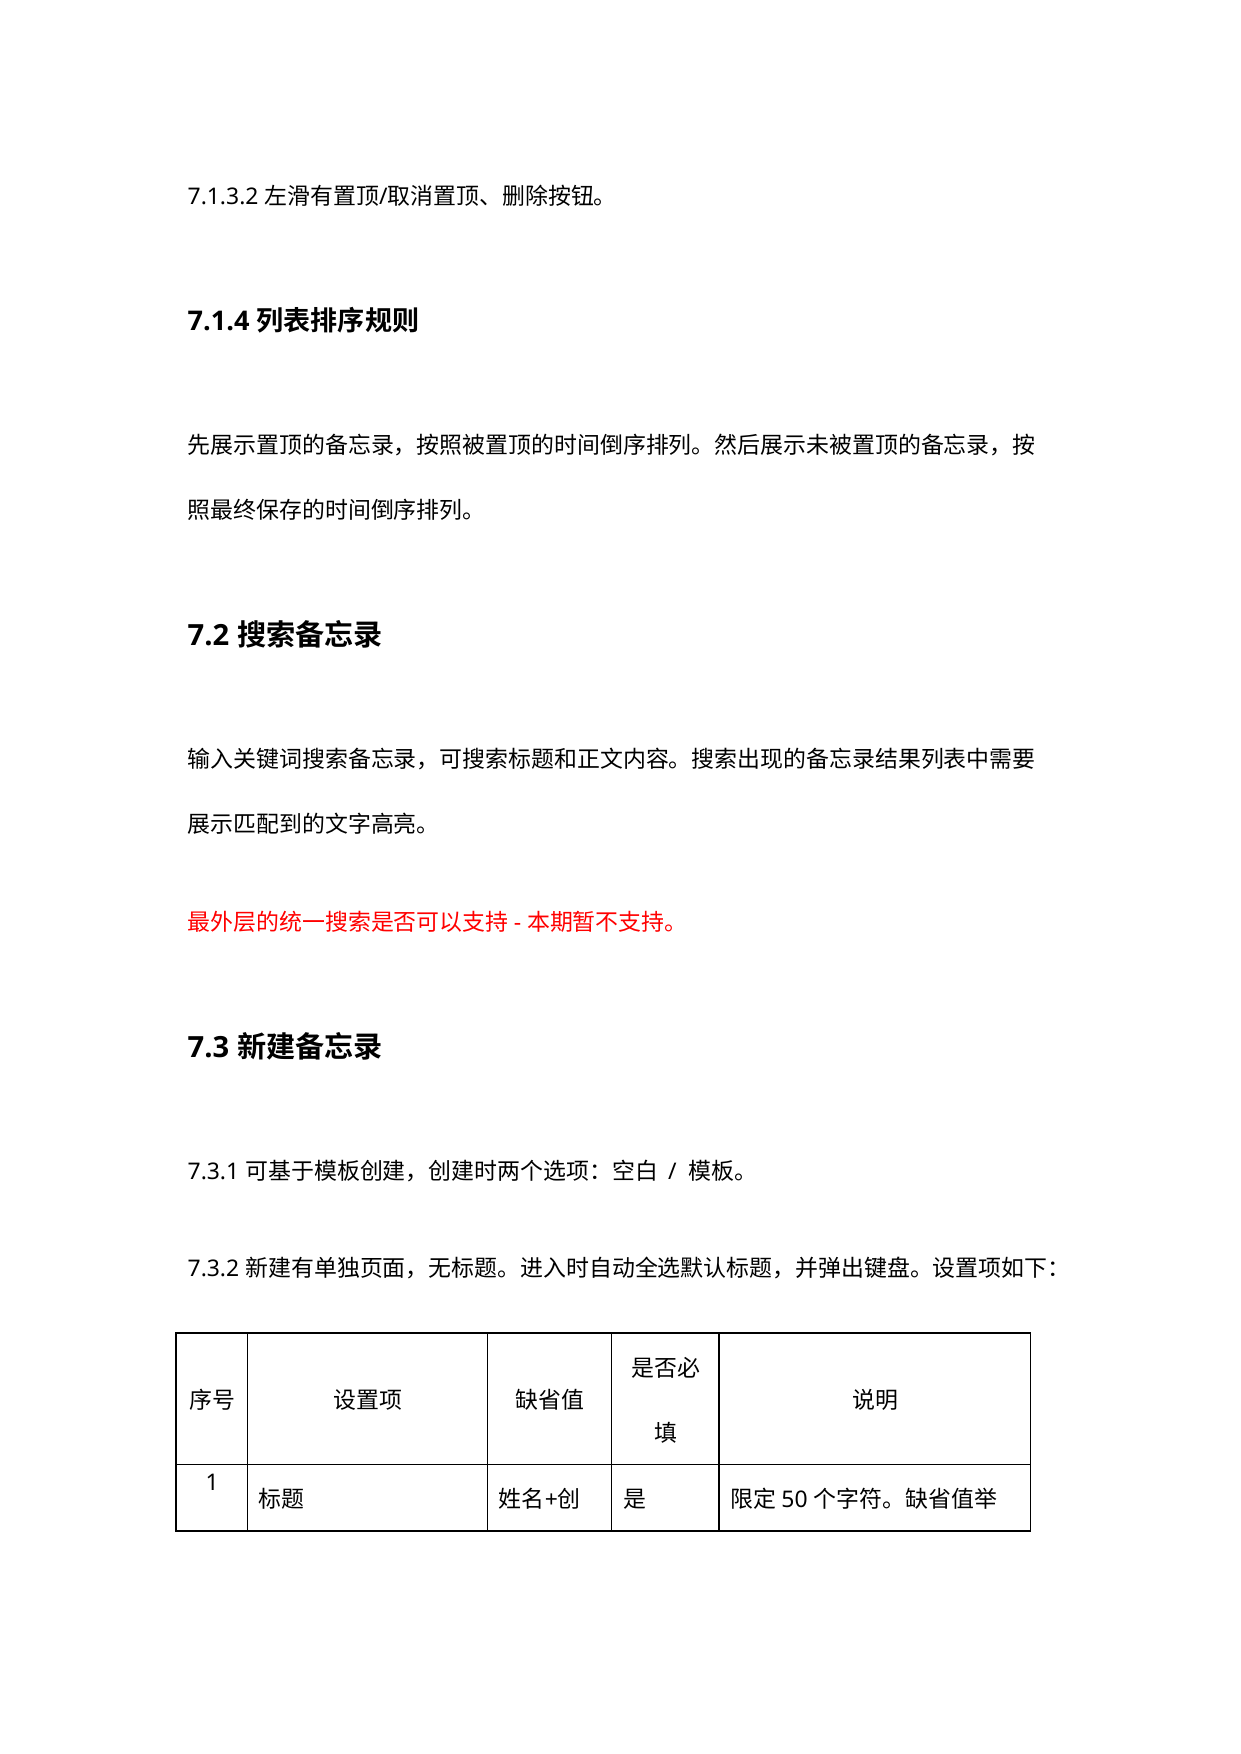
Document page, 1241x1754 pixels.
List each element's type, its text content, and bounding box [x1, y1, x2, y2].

text 7.1.4 列表排序规则 [187, 287, 1053, 352]
text 7.2 搜索备忘录 [187, 601, 1053, 666]
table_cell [720, 1465, 1030, 1530]
text 7.1.3.2 左滑有置顶/取消置顶、删除按钮。 [187, 162, 1053, 227]
table_header 序号 [177, 1334, 247, 1463]
text 输入关键词搜索备忘录，可搜索标题和正文内容。搜索出现的备忘录结果列表中需要展示匹配到的文字高亮。 [187, 725, 1053, 855]
table_cell 1 [177, 1465, 247, 1530]
text 最外层的统一搜索是否可以支持 - 本期暂不支持。 [187, 888, 1053, 953]
text 7.3.1 可基于模板创建，创建时两个选项：空白 / 模板。 [187, 1137, 1053, 1202]
table_cell 标题 [248, 1465, 487, 1530]
table_cell 是 [612, 1465, 718, 1530]
text 7.3 新建备忘录 [187, 1012, 1053, 1077]
table_header 设置项 [248, 1334, 487, 1463]
table_header 是否必填 [612, 1334, 718, 1463]
table_header 缺省值 [488, 1334, 611, 1463]
table_cell 姓名+创建时间（年月日时分） [488, 1465, 611, 1530]
table_header 说明 [720, 1334, 1030, 1463]
text 7.3.2 新建有单独页面，无标题。进入时自动全选默认标题，并弹出键盘。设置项如下： [187, 1234, 1053, 1299]
text 先展示置顶的备忘录，按照被置顶的时间倒序排列。然后展示未被置顶的备忘录，按照最终保存的时间倒序排列。 [187, 411, 1053, 541]
